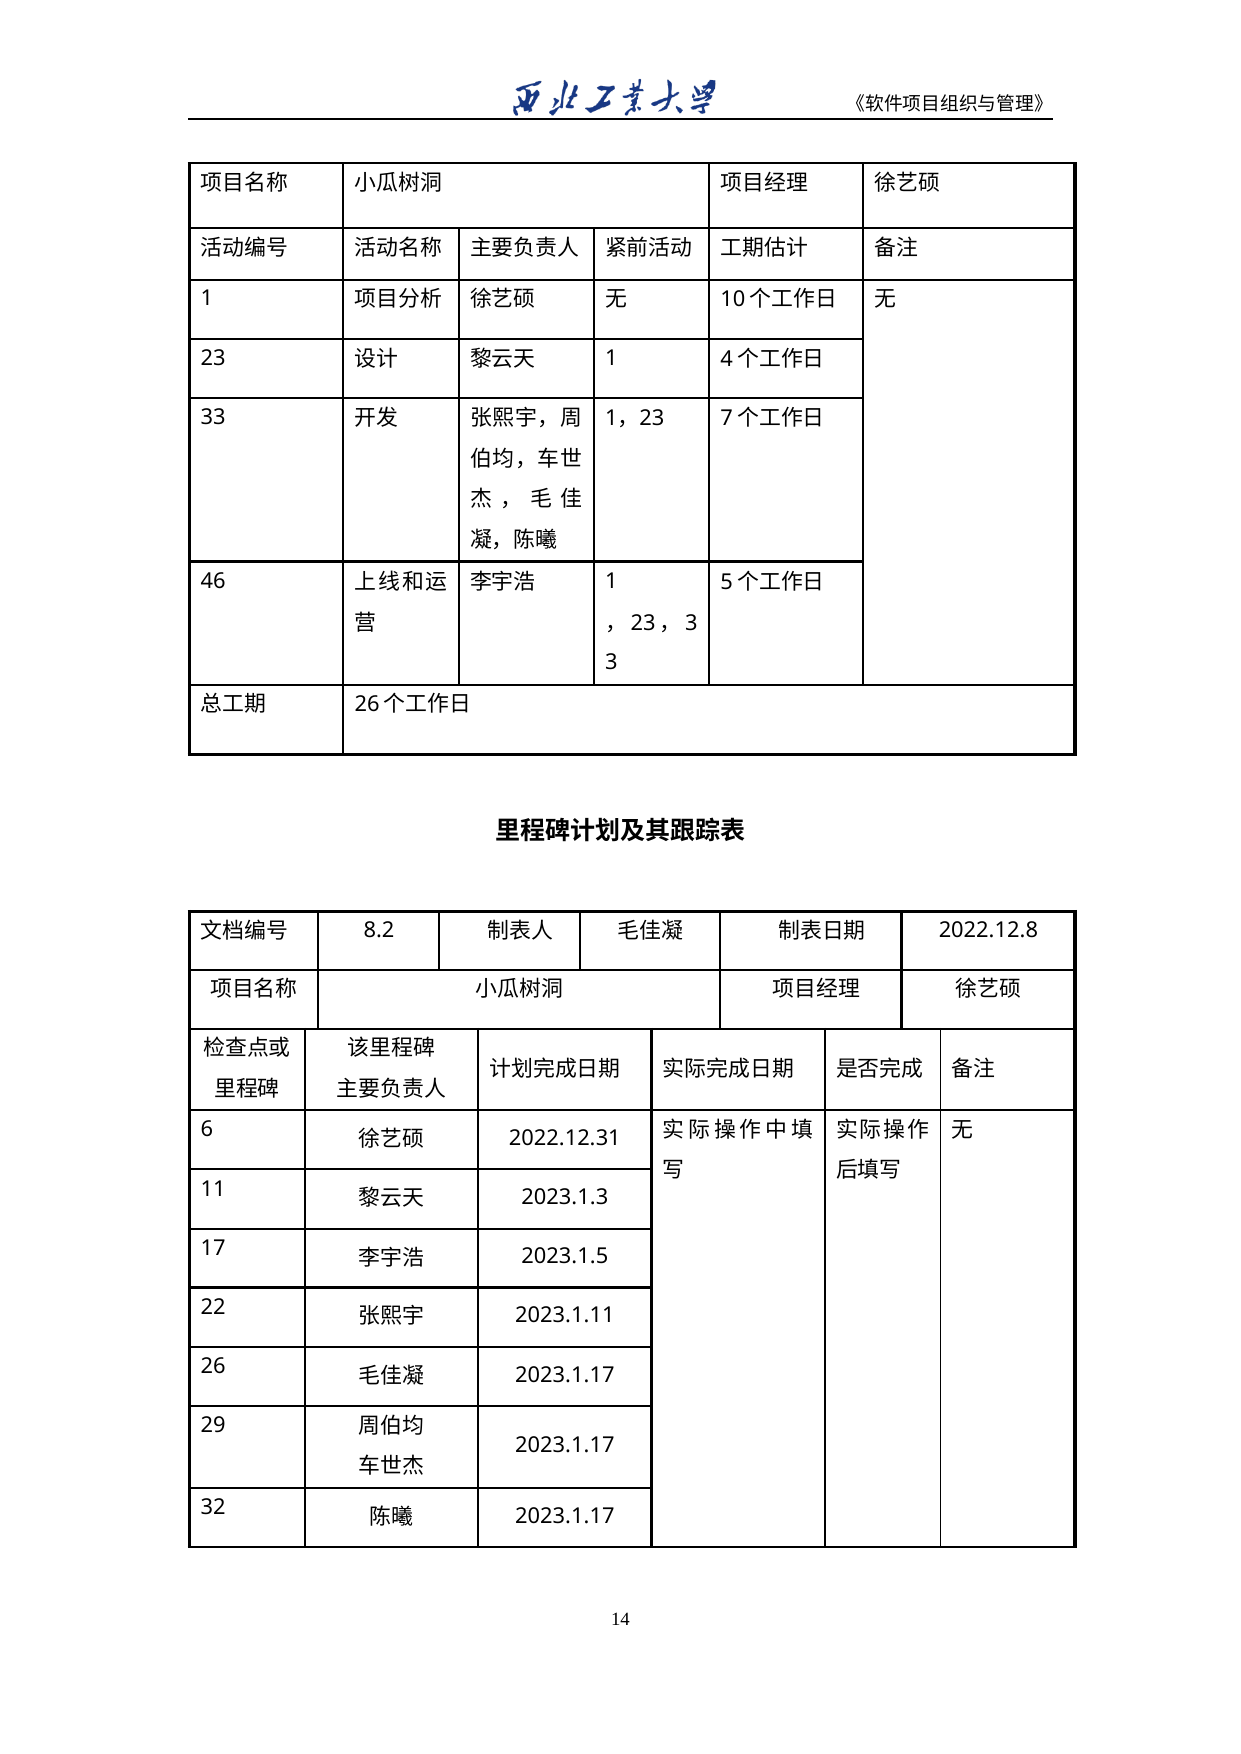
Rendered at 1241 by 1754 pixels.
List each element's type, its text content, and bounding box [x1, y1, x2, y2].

table_header 2022.12.8 [903, 913, 1073, 969]
table_cell 4个工作日 [710, 340, 862, 397]
table_cell 1，23 [595, 399, 708, 560]
table_cell 毛佳凝 [306, 1348, 477, 1404]
table_cell 该里程碑 主要负责人 [306, 1030, 477, 1109]
table_cell 活动名称 [344, 229, 458, 278]
table_cell 设计 [344, 340, 458, 397]
table_cell 2023.1.17 [479, 1407, 650, 1487]
table_cell 29 [191, 1407, 304, 1487]
table_cell 26 [191, 1348, 304, 1404]
table_cell 徐艺硕 [903, 971, 1073, 1028]
table_cell 2022.12.31 [479, 1111, 650, 1168]
table_cell 检查点或里程碑 [191, 1030, 304, 1109]
table_cell 26个工作日 [344, 686, 1073, 753]
table_cell 2023.1.5 [479, 1230, 650, 1286]
table_cell 张熙宇 [306, 1289, 477, 1346]
table_cell 32 [191, 1489, 304, 1546]
table_cell 是否完成 [826, 1030, 940, 1109]
table_cell 小瓜树洞 [344, 164, 708, 227]
table_cell 备注 [864, 229, 1073, 278]
table_cell 备注 [941, 1030, 1073, 1109]
table_cell 无 [941, 1111, 1073, 1546]
table_cell 徐艺硕 [864, 164, 1073, 227]
table_cell 6 [191, 1111, 304, 1168]
table_cell 17 [191, 1230, 304, 1286]
table_cell 总工期 [191, 686, 342, 753]
table_header 文档编号 [191, 913, 317, 969]
table_cell 紧前活动 [595, 229, 708, 278]
table_header 制表日期 [721, 913, 900, 969]
table_cell 无 [864, 281, 1073, 683]
picture [505, 73, 722, 117]
table_cell 陈曦 [306, 1489, 477, 1546]
table_cell 黎云天 [306, 1170, 477, 1227]
table_cell 23 [191, 340, 342, 397]
table_cell 李宇浩 [460, 563, 593, 683]
table_cell 46 [191, 563, 342, 683]
table_cell 10个工作日 [710, 281, 862, 338]
table_cell 1，23，33 [595, 563, 708, 683]
table_cell 22 [191, 1289, 304, 1346]
table_cell 黎云天 [460, 340, 593, 397]
table_cell 小瓜树洞 [319, 971, 719, 1028]
table_cell 项目名称 [191, 971, 317, 1028]
table_cell 徐艺硕 [306, 1111, 477, 1168]
table_cell 徐艺硕 [460, 281, 593, 338]
table_cell 项目经理 [710, 164, 862, 227]
table_cell 周伯均 车世杰 [306, 1407, 477, 1487]
table_cell 33 [191, 399, 342, 560]
table_cell 无 [595, 281, 708, 338]
table_cell 项目名称 [191, 164, 342, 227]
table_cell 1 [191, 281, 342, 338]
table_cell 2023.1.17 [479, 1489, 650, 1546]
table_cell 1 [595, 340, 708, 397]
table_header 制表人 [440, 913, 579, 969]
table_header 8.2 [319, 913, 438, 969]
table_cell 工期估计 [710, 229, 862, 278]
table_cell 实际操作中填写 [653, 1111, 824, 1546]
table_cell 项目经理 [721, 971, 900, 1028]
table_cell 2023.1.3 [479, 1170, 650, 1227]
table_cell 上线和运营 [344, 563, 458, 683]
table_cell 实际完成日期 [653, 1030, 824, 1109]
table_cell 活动编号 [191, 229, 342, 278]
table_cell 张熙宇，周伯均，车世杰，毛佳凝，陈曦 [460, 399, 593, 560]
table_cell 开发 [344, 399, 458, 560]
table_cell 2023.1.17 [479, 1348, 650, 1404]
table_cell 11 [191, 1170, 304, 1227]
table_cell 7个工作日 [710, 399, 862, 560]
table_cell 5个工作日 [710, 563, 862, 683]
table_cell 项目分析 [344, 281, 458, 338]
table_cell 2023.1.11 [479, 1289, 650, 1346]
table_header 毛佳凝 [581, 913, 719, 969]
table_cell 实际操作后填写 [826, 1111, 940, 1546]
text 里程碑计划及其跟踪表 [187, 796, 1053, 861]
table_cell 李宇浩 [306, 1230, 477, 1286]
table_cell 主要负责人 [460, 229, 593, 278]
table_cell 计划完成日期 [479, 1030, 650, 1109]
